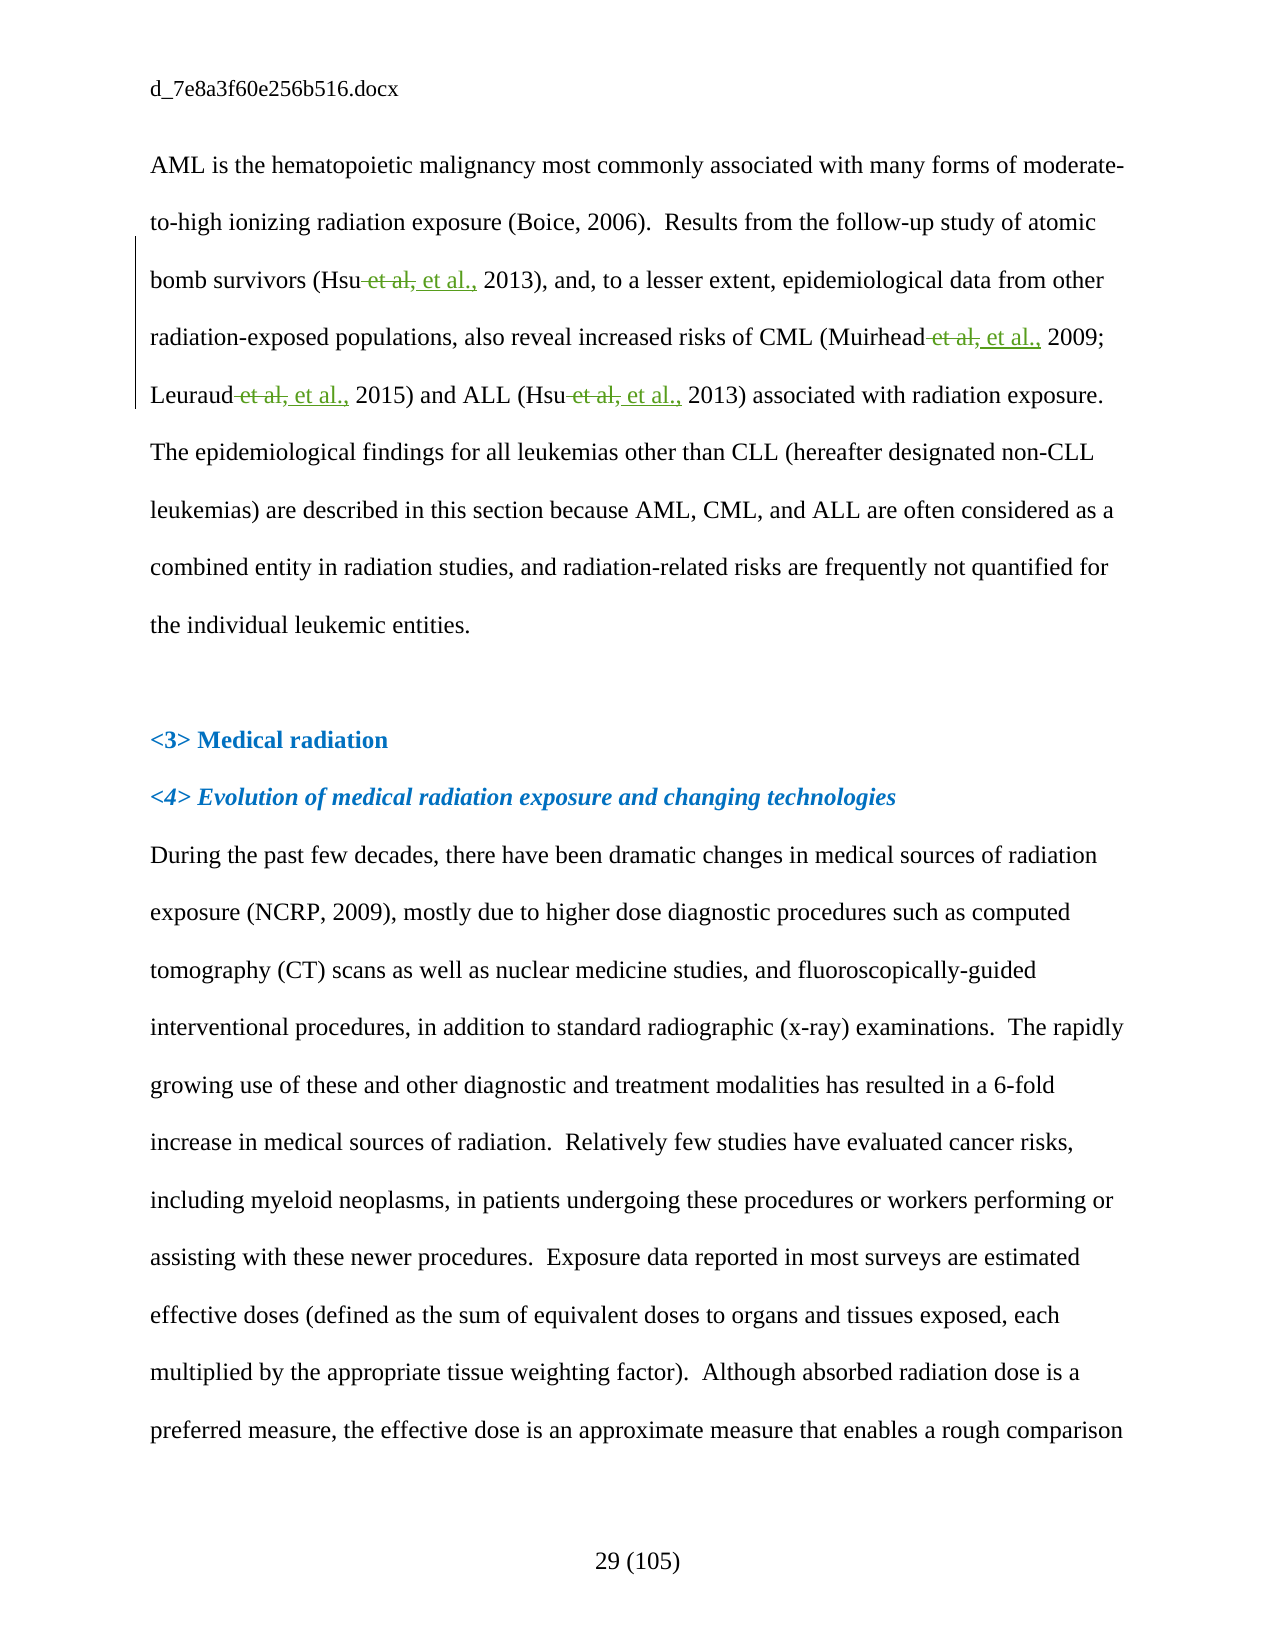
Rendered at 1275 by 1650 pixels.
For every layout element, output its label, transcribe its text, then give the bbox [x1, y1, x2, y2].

text <3> Medical radiation [150, 725, 1125, 754]
text <4> Evolution of medical radiation exposure and changing technologies [150, 782, 1125, 811]
text AML is the hematopoietic malignancy most commonly associated with many forms of moderate-to-high ionizing radiation exposure (Boice, 2006). Results from the follow-up study of atomic bomb survivors (Hsu 2013), and, to a lesser extent, epidemiological data from other radiation-exposed populations, also reveal increased risks of CML (Muirhead 2009; Leuraud 2015) and ALL (Hsu 2013) associated with radiation exposure. The epidemiological findings for all leukemias other than CLL (hereafter designated non-CLL leukemias) are described in this section because AML, CML, and ALL are often considered as a combined entity in radiation studies, and radiation-related risks are frequently not quantified for the individual leukemic entities. [150, 150, 1125, 639]
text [150, 840, 1125, 1444]
